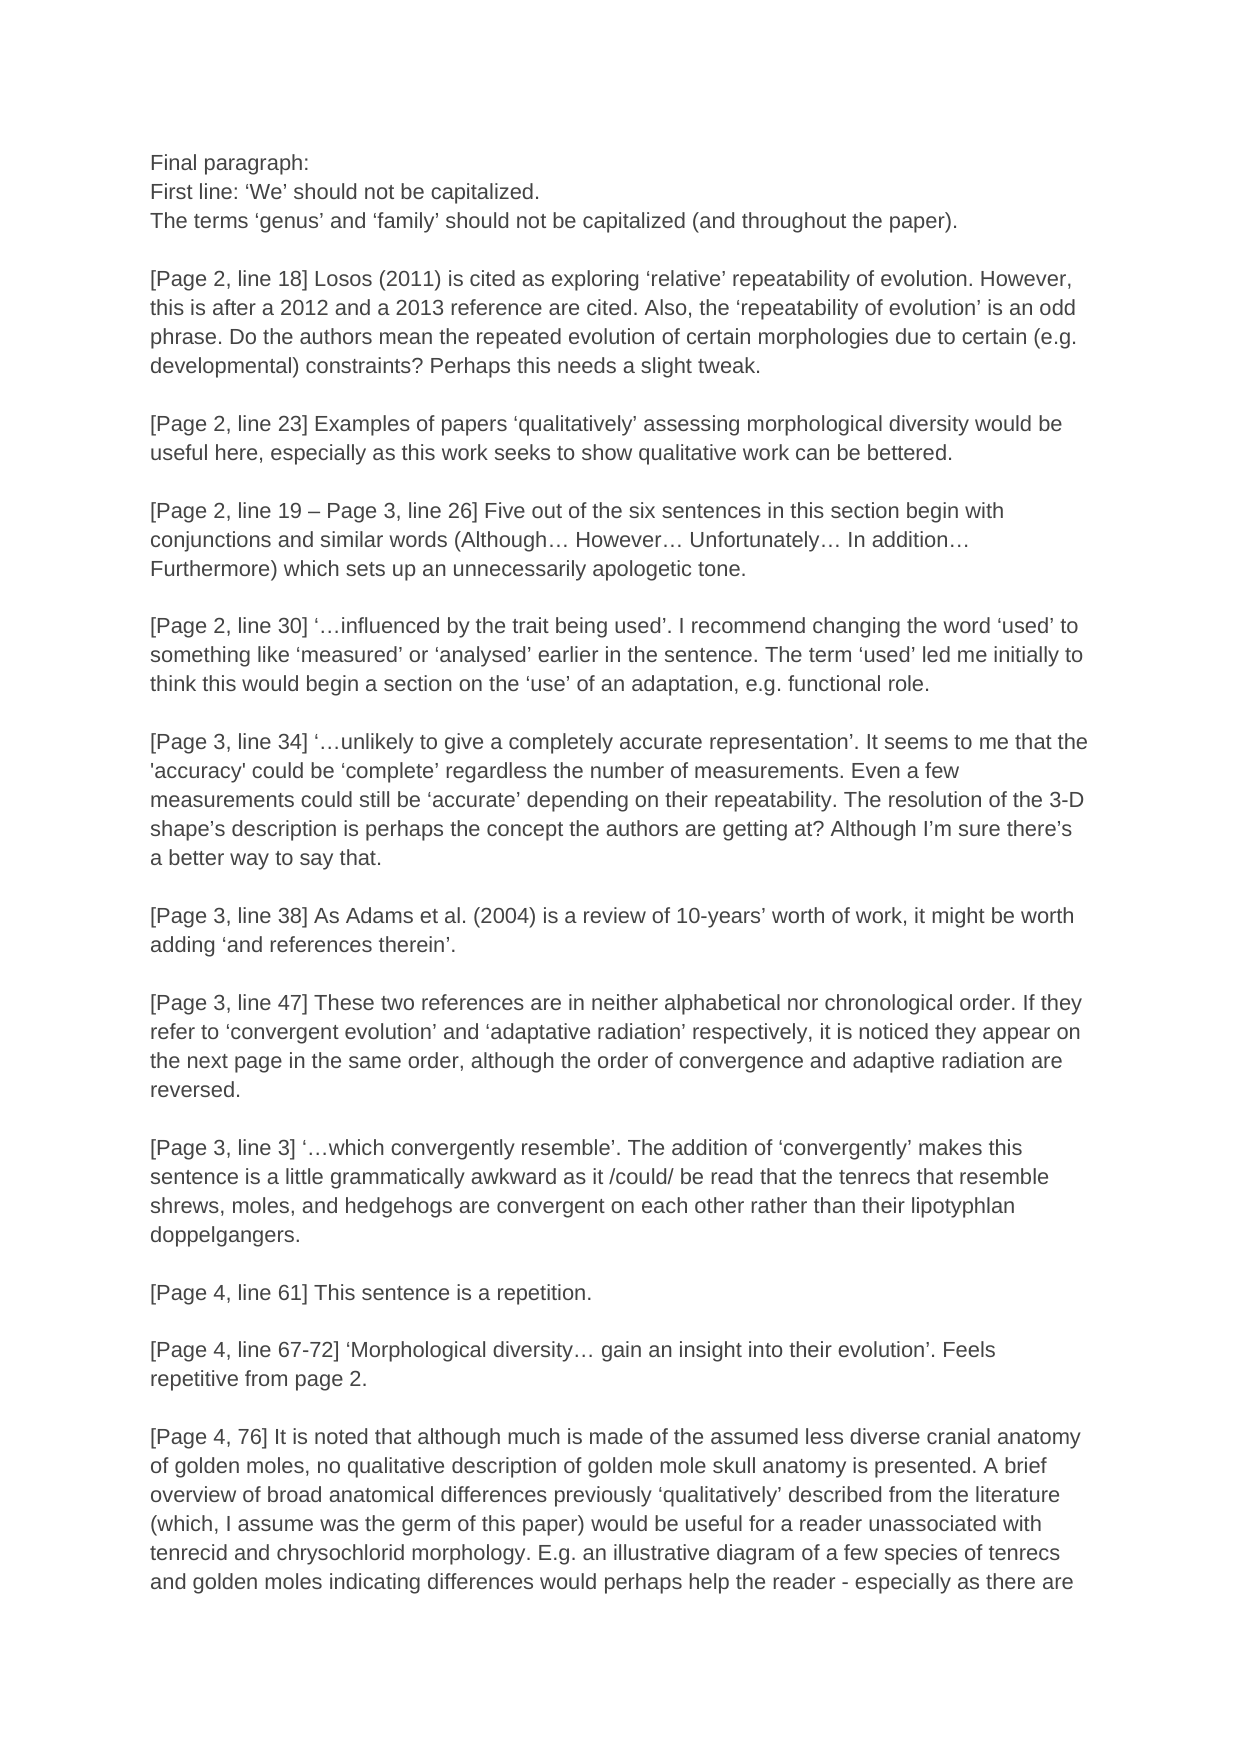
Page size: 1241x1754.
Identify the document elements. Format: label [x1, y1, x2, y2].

text [150, 150, 1090, 1594]
